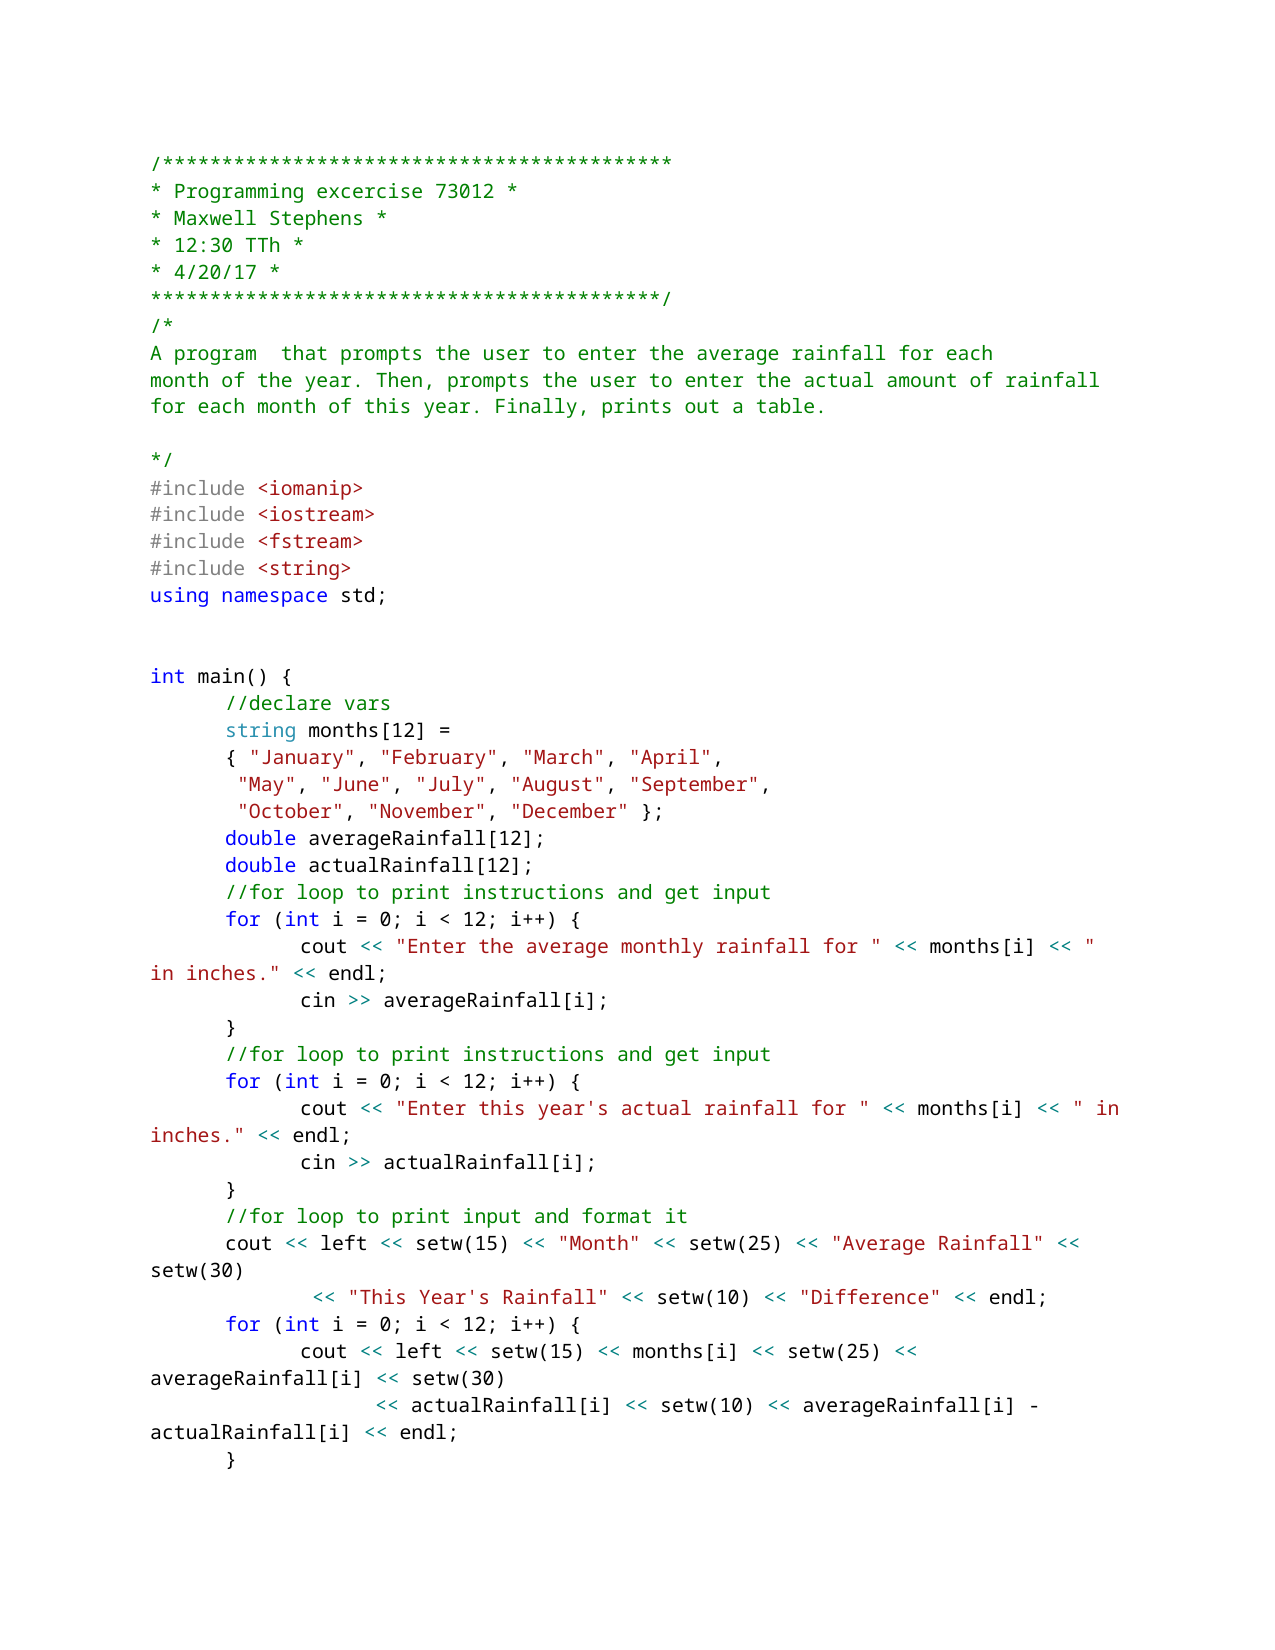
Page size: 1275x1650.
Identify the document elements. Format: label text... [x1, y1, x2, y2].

text string months[12] = [150, 717, 1125, 743]
text "October", "November", "December" }; [150, 797, 1125, 824]
text //declare vars [150, 689, 1125, 717]
text //for loop to print input and format it [150, 1202, 1125, 1229]
text #include <iomanip> [150, 474, 1125, 501]
text cout << left << setw(15) << "Month" << setw(25) << "Average Rainfall" << setw(30) [150, 1229, 1125, 1283]
text { "January", "February", "March", "April", [150, 743, 1125, 771]
text cin >> actualRainfall[i]; [150, 1148, 1125, 1175]
text * Programming excercise 73012 * [150, 177, 1125, 204]
text * Maxwell Stephens * [150, 204, 1125, 231]
text #include <string> [150, 555, 1125, 582]
text /******************************************* [150, 150, 1125, 177]
text << actualRainfall[i] << setw(10) << averageRainfall[i] - actualRainfall[i] << endl; [150, 1391, 1125, 1445]
text * 12:30 TTh * [150, 231, 1125, 258]
text int main() { [150, 663, 1125, 689]
text cin >> averageRainfall[i]; [150, 986, 1125, 1013]
text for (int i = 0; i < 12; i++) { [150, 905, 1125, 932]
text double averageRainfall[12]; [150, 824, 1125, 851]
text cout << left << setw(15) << months[i] << setw(25) << averageRainfall[i] << setw(30) [150, 1337, 1125, 1391]
text cout << "Enter this year's actual rainfall for " << months[i] << " in inches." << endl; [150, 1094, 1125, 1148]
text for (int i = 0; i < 12; i++) { [150, 1067, 1125, 1094]
text /* [150, 312, 1125, 339]
text *******************************************/ [150, 285, 1125, 312]
text month of the year. Then, prompts the user to enter the actual amount of rainfall [150, 366, 1125, 393]
text << "This Year's Rainfall" << setw(10) << "Difference" << endl; [150, 1283, 1125, 1310]
text */ [150, 447, 1125, 474]
text #include <fstream> [150, 528, 1125, 555]
text "May", "June", "July", "August", "September", [150, 771, 1125, 797]
text } [150, 1445, 1125, 1472]
text } [150, 1013, 1125, 1040]
text double actualRainfall[12]; [150, 851, 1125, 878]
text A program that prompts the user to enter the average rainfall for each [150, 339, 1125, 366]
text } [150, 1175, 1125, 1202]
text cout << "Enter the average monthly rainfall for " << months[i] << " in inches." << endl; [150, 932, 1125, 986]
text * 4/20/17 * [150, 258, 1125, 285]
text using namespace std; [150, 582, 1125, 609]
text for each month of this year. Finally, prints out a table. [150, 393, 1125, 420]
text //for loop to print instructions and get input [150, 878, 1125, 905]
text #include <iostream> [150, 501, 1125, 528]
text //for loop to print instructions and get input [150, 1040, 1125, 1067]
text for (int i = 0; i < 12; i++) { [150, 1310, 1125, 1337]
